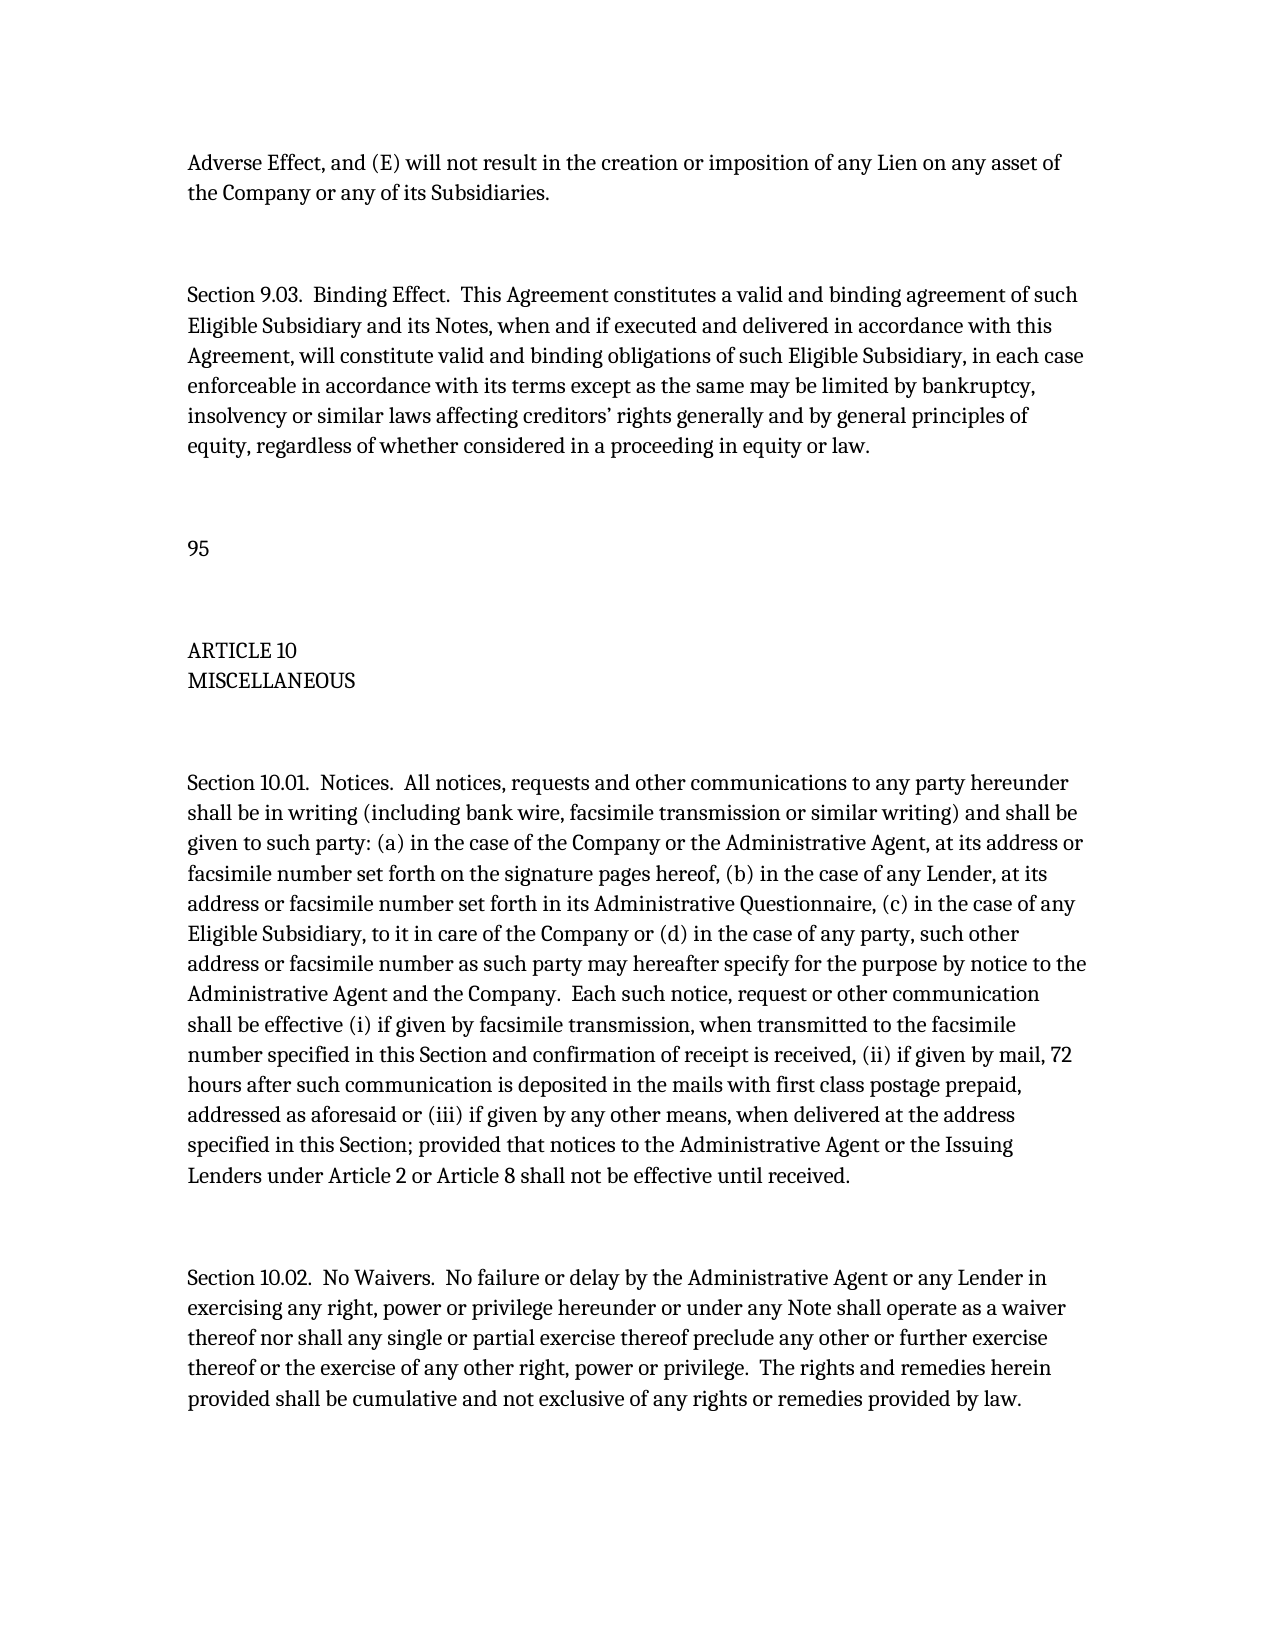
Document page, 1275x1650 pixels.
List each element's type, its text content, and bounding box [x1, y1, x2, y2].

text Section 10.01. Notices. All notices, requests and other communications to any party hereunder shall be in writing (including bank wire, facsimile transmission or similar writing) and shall be given to such party: (a) in the case of the Company or the Administrative Agent, at its address or facsimile number set forth on the signature pages hereof, (b) in the case of any Lender, at its address or facsimile number set forth in its Administrative Questionnaire, (c) in the case of any Eligible Subsidiary, to it in care of the Company or (d) in the case of any party, such other address or facsimile number as such party may hereafter specify for the purpose by notice to the Administrative Agent and the Company. Each such notice, request or other communication shall be effective (i) if given by facsimile transmission, when transmitted to the facsimile number specified in this Section and confirmation of receipt is received, (ii) if given by mail, 72 hours after such communication is deposited in the mails with first class postage prepaid, addressed as aforesaid or (iii) if given by any other means, when delivered at the address specified in this Section; provided that notices to the Administrative Agent or the Issuing Lenders under Article 2 or Article 8 shall not be effective until received. [187, 770, 1087, 1189]
text Section 10.02. No Waivers. No failure or delay by the Administrative Agent or any Lender in exercising any right, power or privilege hereunder or under any Note shall operate as a waiver thereof nor shall any single or partial exercise thereof preclude any other or further exercise thereof or the exercise of any other right, power or privilege. The rights and remedies herein provided shall be cumulative and not exclusive of any rights or remedies provided by law. [187, 1264, 1087, 1412]
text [187, 150, 1087, 207]
text ARTICLE 10 MISCELLANEOUS [187, 637, 1087, 694]
text Section 9.03. Binding Effect. This Agreement constitutes a valid and binding agreement of such Eligible Subsidiary and its Notes, when and if executed and delivered in accordance with this Agreement, will constitute valid and binding obligations of such Eligible Subsidiary, in each case enforceable in accordance with its terms except as the same may be limited by bankruptcy, insolvency or similar laws affecting creditors’ rights generally and by general principles of equity, regardless of whether considered in a proceeding in equity or law. [187, 282, 1087, 460]
text 95 [187, 535, 1087, 562]
